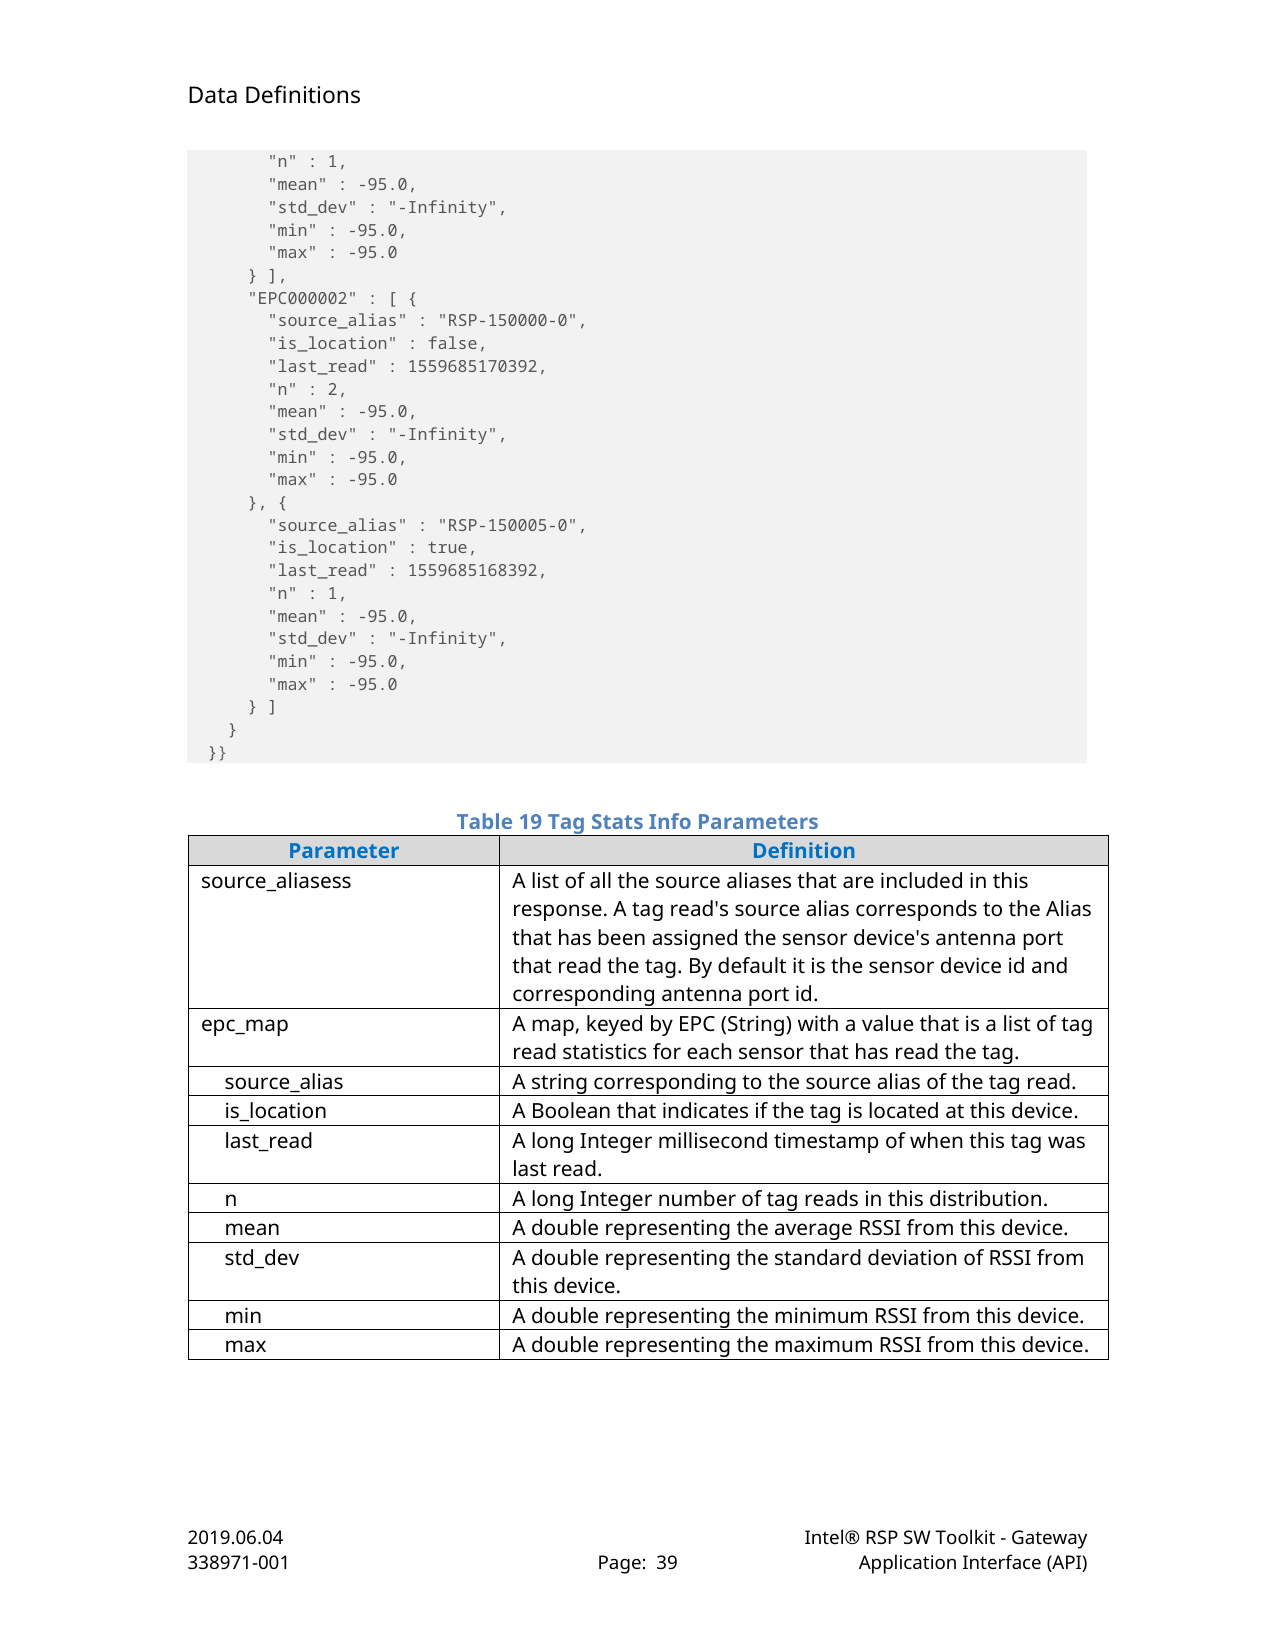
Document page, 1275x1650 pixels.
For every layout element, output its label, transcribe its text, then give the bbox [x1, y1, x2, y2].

text "mean" : -95.0, [187, 400, 1087, 422]
table_cell epc_map [189, 1009, 499, 1066]
text "n" : 1, [187, 581, 1087, 604]
text "source_alias" : "RSP-150005-0", [187, 513, 1087, 536]
text "is_location" : true, [187, 536, 1087, 559]
table_cell A double representing the standard deviation of RSSI from this device. [500, 1243, 1108, 1300]
table_cell A list of all the source aliases that are included in this response. A tag read's source alias corresponds to the Alias that has been assigned the sensor device's antenna port that read the tag. By default it is the sensor device id and corresponding antenna port id. [500, 866, 1108, 1008]
text }} [187, 740, 1087, 763]
text "mean" : -95.0, [187, 604, 1087, 627]
text "max" : -95.0 [187, 468, 1087, 491]
text } [187, 718, 1087, 740]
table_cell n [189, 1184, 499, 1212]
table_cell std_dev [189, 1243, 499, 1300]
table_cell A double representing the minimum RSSI from this device. [500, 1301, 1108, 1329]
text "mean" : -95.0, [187, 173, 1087, 195]
text Table 19 Tag Stats Info Parameters [187, 807, 1087, 835]
table_cell A long Integer number of tag reads in this distribution. [500, 1184, 1108, 1212]
table_cell source_alias [189, 1067, 499, 1095]
text "max" : -95.0 [187, 672, 1087, 695]
text "std_dev" : "-Infinity", [187, 627, 1087, 649]
text "std_dev" : "-Infinity", [187, 195, 1087, 218]
text "min" : -95.0, [187, 218, 1087, 241]
text }, { [187, 491, 1087, 513]
table_cell A string corresponding to the source alias of the tag read. [500, 1067, 1108, 1095]
text "is_location" : false, [187, 332, 1087, 354]
table_cell last_read [189, 1126, 499, 1183]
table_cell source_aliasess [189, 866, 499, 1008]
text } ] [187, 695, 1087, 718]
table_cell A long Integer millisecond timestamp of when this tag was last read. [500, 1126, 1108, 1183]
text "last_read" : 1559685170392, [187, 354, 1087, 377]
text "std_dev" : "-Infinity", [187, 422, 1087, 445]
table_cell A double representing the average RSSI from this device. [500, 1213, 1108, 1242]
text "max" : -95.0 [187, 241, 1087, 263]
table_cell max [189, 1330, 499, 1359]
text "n" : 2, [187, 377, 1087, 400]
text "EPC000002" : [ { [187, 286, 1087, 309]
text "last_read" : 1559685168392, [187, 559, 1087, 581]
text "source_alias" : "RSP-150000-0", [187, 309, 1087, 332]
table_cell A double representing the maximum RSSI from this device. [500, 1330, 1108, 1359]
table_cell A Boolean that indicates if the tag is located at this device. [500, 1096, 1108, 1125]
table_cell min [189, 1301, 499, 1329]
table_cell A map, keyed by EPC (String) with a value that is a list of tag read statistics for each sensor that has read the tag. [500, 1009, 1108, 1066]
table_cell mean [189, 1213, 499, 1242]
table_header Parameter [189, 836, 499, 865]
text "min" : -95.0, [187, 649, 1087, 672]
table_header Definition [500, 836, 1108, 865]
text "n" : 1, [187, 150, 1087, 173]
table_cell is_location [189, 1096, 499, 1125]
text "min" : -95.0, [187, 445, 1087, 468]
text } ], [187, 263, 1087, 286]
